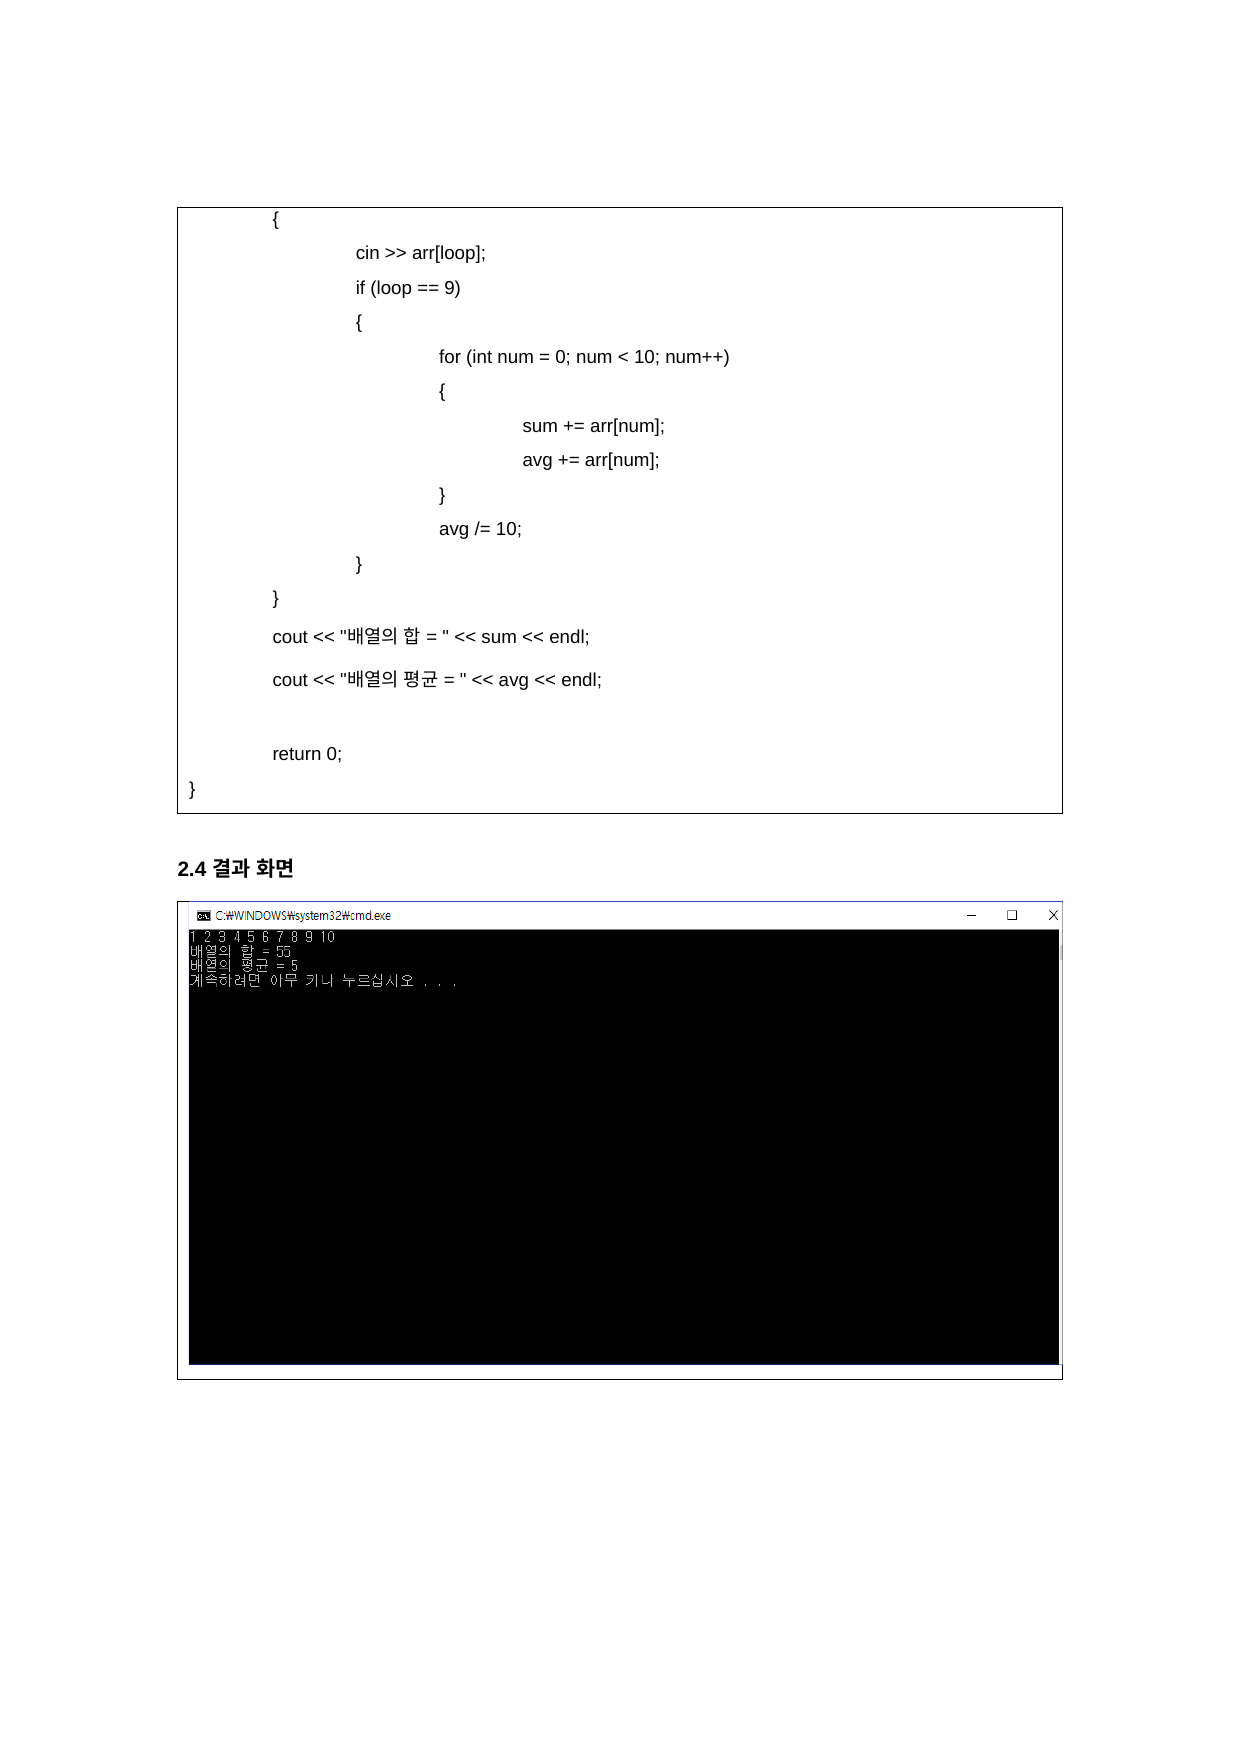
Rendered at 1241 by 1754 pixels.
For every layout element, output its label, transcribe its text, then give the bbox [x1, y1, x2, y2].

text 2.4 결과 화면 [177, 852, 1063, 883]
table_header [178, 208, 1062, 813]
picture [188, 901, 1063, 1365]
table_header [178, 902, 1062, 1379]
